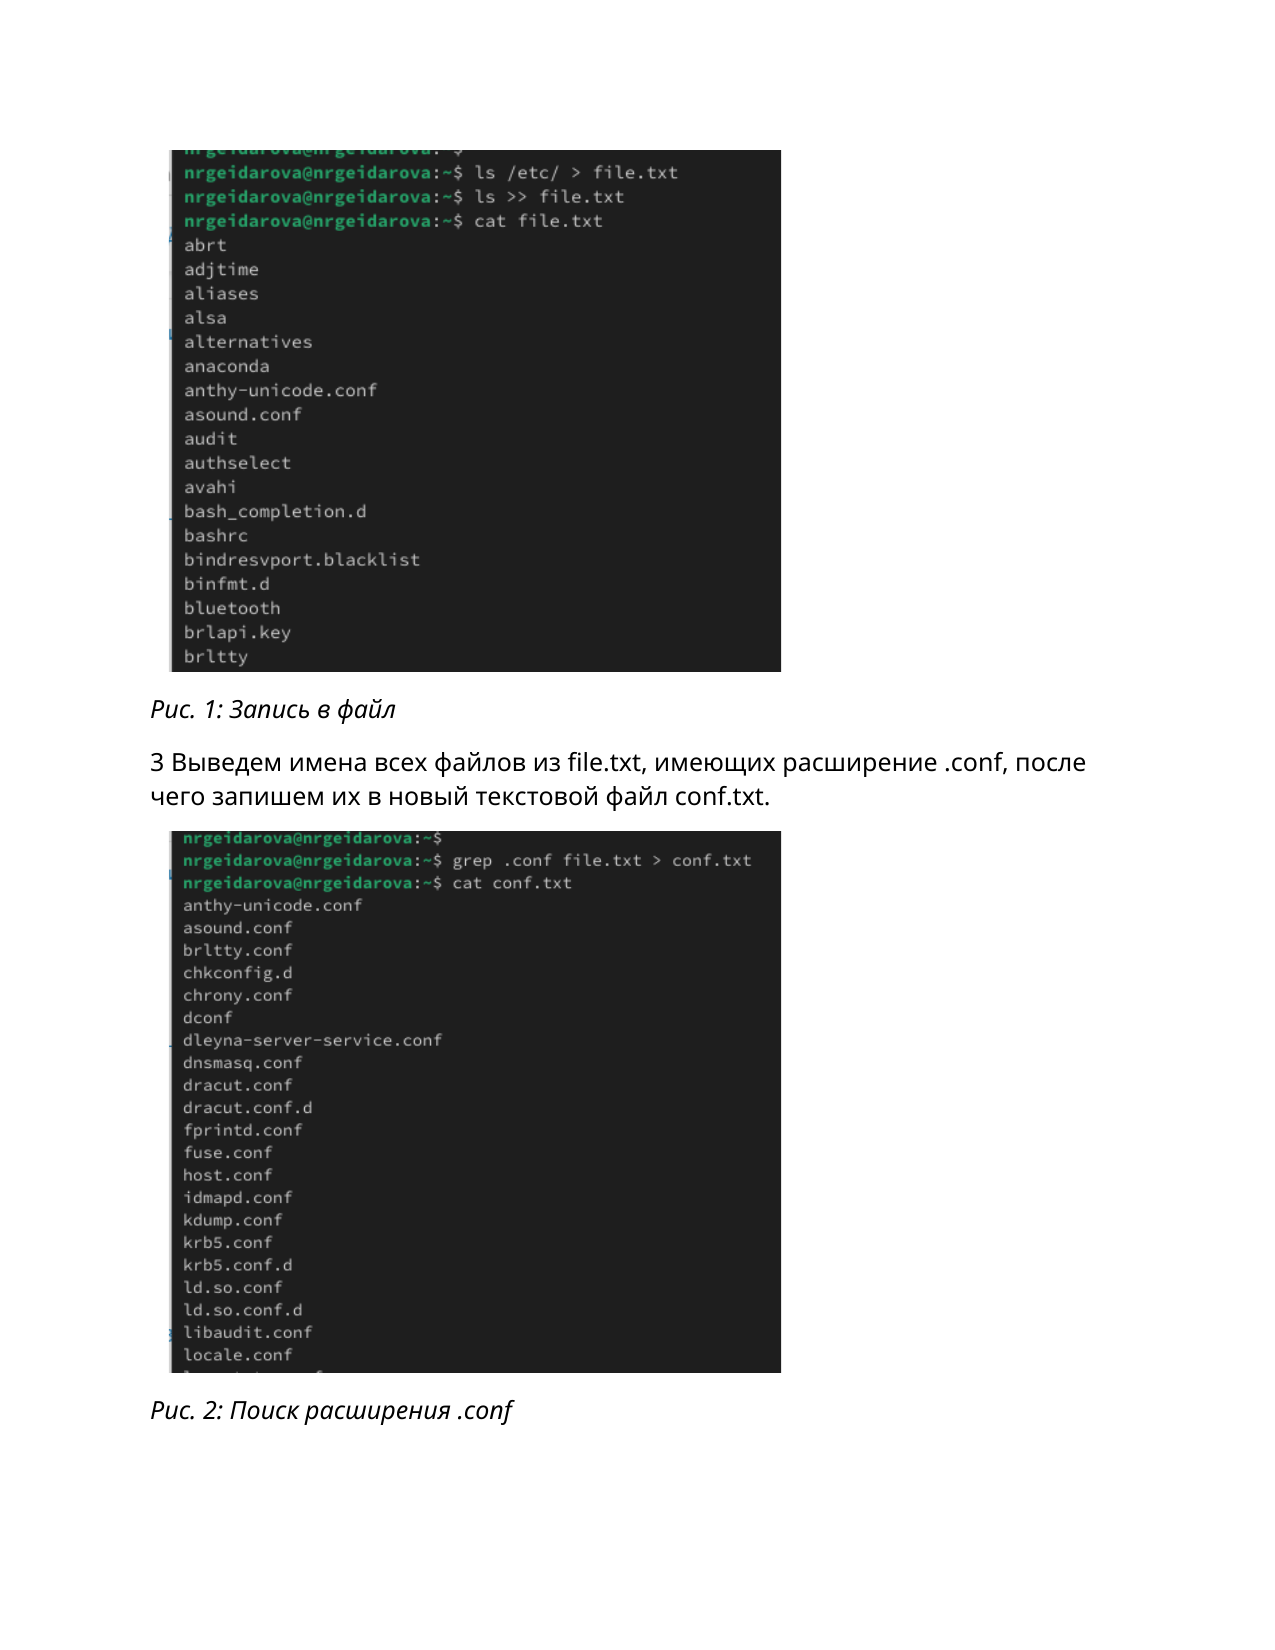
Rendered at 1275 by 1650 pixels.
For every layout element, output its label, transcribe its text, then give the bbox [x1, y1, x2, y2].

text Рис. 2: Поиск расширения .conf [150, 1393, 1125, 1427]
picture [168, 150, 782, 672]
text 3 Выведем имена всех файлов из file.txt, имеющих расширение .conf, после чего запишем их в новый текстовой файл conf.txt. [150, 745, 1125, 813]
text Рис. 1: Запись в файл [150, 692, 1125, 726]
picture [168, 831, 782, 1373]
